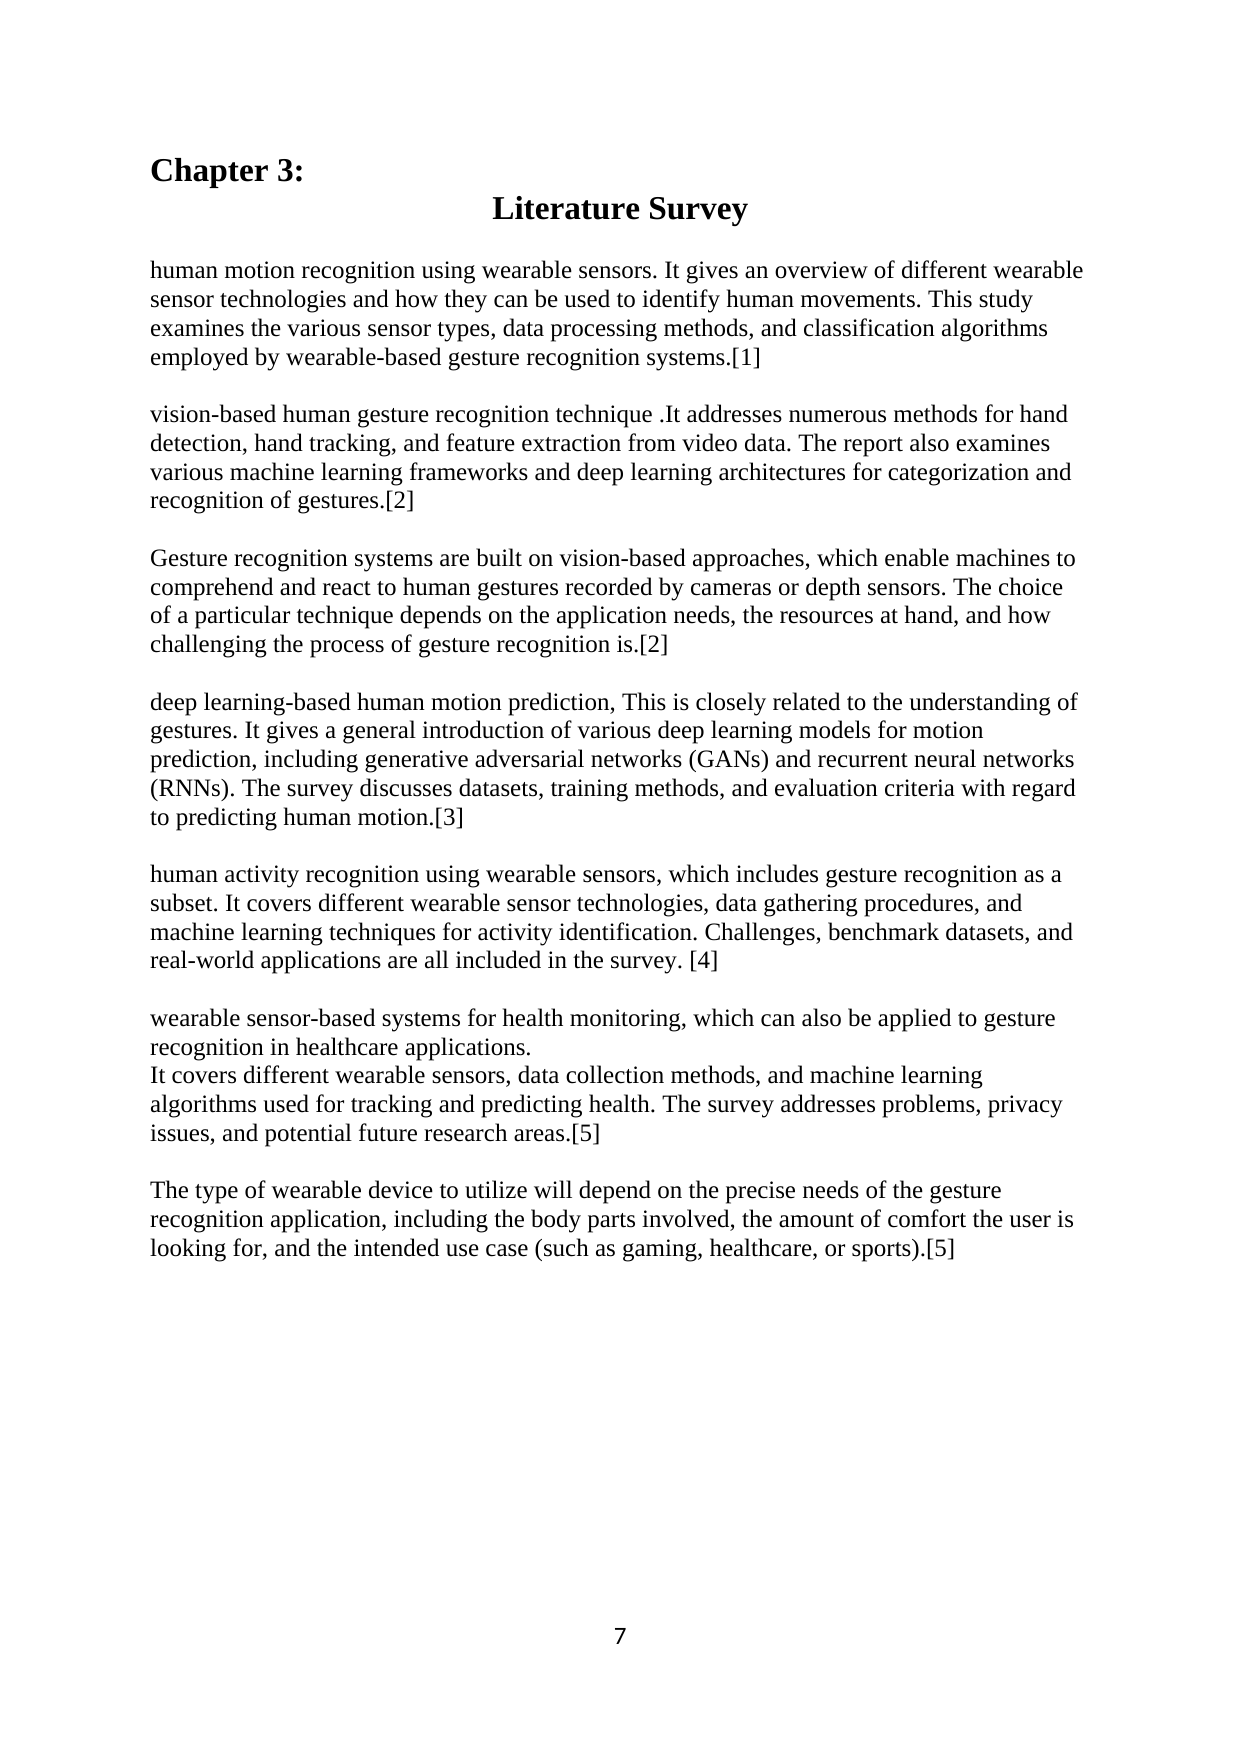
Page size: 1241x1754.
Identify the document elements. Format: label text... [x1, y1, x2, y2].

text human activity recognition using wearable sensors, which includes gesture recognition as a subset. It covers different wearable sensor technologies, data gathering procedures, and machine learning techniques for activity identification. Challenges, benchmark datasets, and real-world applications are all included in the survey. [4] [150, 859, 1090, 974]
text It covers different wearable sensors, data collection methods, and machine learning algorithms used for tracking and predicting health. The survey addresses problems, privacy issues, and potential future research areas.[5] [150, 1060, 1090, 1147]
text Literature Survey [150, 188, 1090, 227]
text Chapter 3: [150, 150, 1090, 188]
text Gesture recognition systems are built on vision-based approaches, which enable machines to comprehend and react to human gestures recorded by cameras or depth sensors. The choice of a particular technique depends on the application needs, the resources at hand, and how challenging the process of gesture recognition is.[2] [150, 543, 1090, 658]
text The type of wearable device to utilize will depend on the precise needs of the gesture recognition application, including the body parts involved, the amount of comfort the user is looking for, and the intended use case (such as gaming, healthcare, or sports).[5] [150, 1175, 1090, 1262]
text deep learning-based human motion prediction, This is closely related to the understanding of gestures. It gives a general introduction of various deep learning models for motion prediction, including generative adversarial networks (GANs) and recurrent neural networks (RNNs). The survey discusses datasets, training methods, and evaluation criteria with regard to predicting human motion.[3] [150, 687, 1090, 830]
text vision-based human gesture recognition technique .It addresses numerous methods for hand detection, hand tracking, and feature extraction from video data. The report also examines various machine learning frameworks and deep learning architectures for categorization and recognition of gestures.[2] [150, 399, 1090, 514]
text wearable sensor-based systems for health monitoring, which can also be applied to gesture recognition in healthcare applications. [150, 1003, 1090, 1060]
text human motion recognition using wearable sensors. It gives an overview of different wearable sensor technologies and how they can be used to identify human movements. This study examines the various sensor types, data processing methods, and classification algorithms employed by wearable-based gesture recognition systems.[1] [150, 255, 1090, 370]
